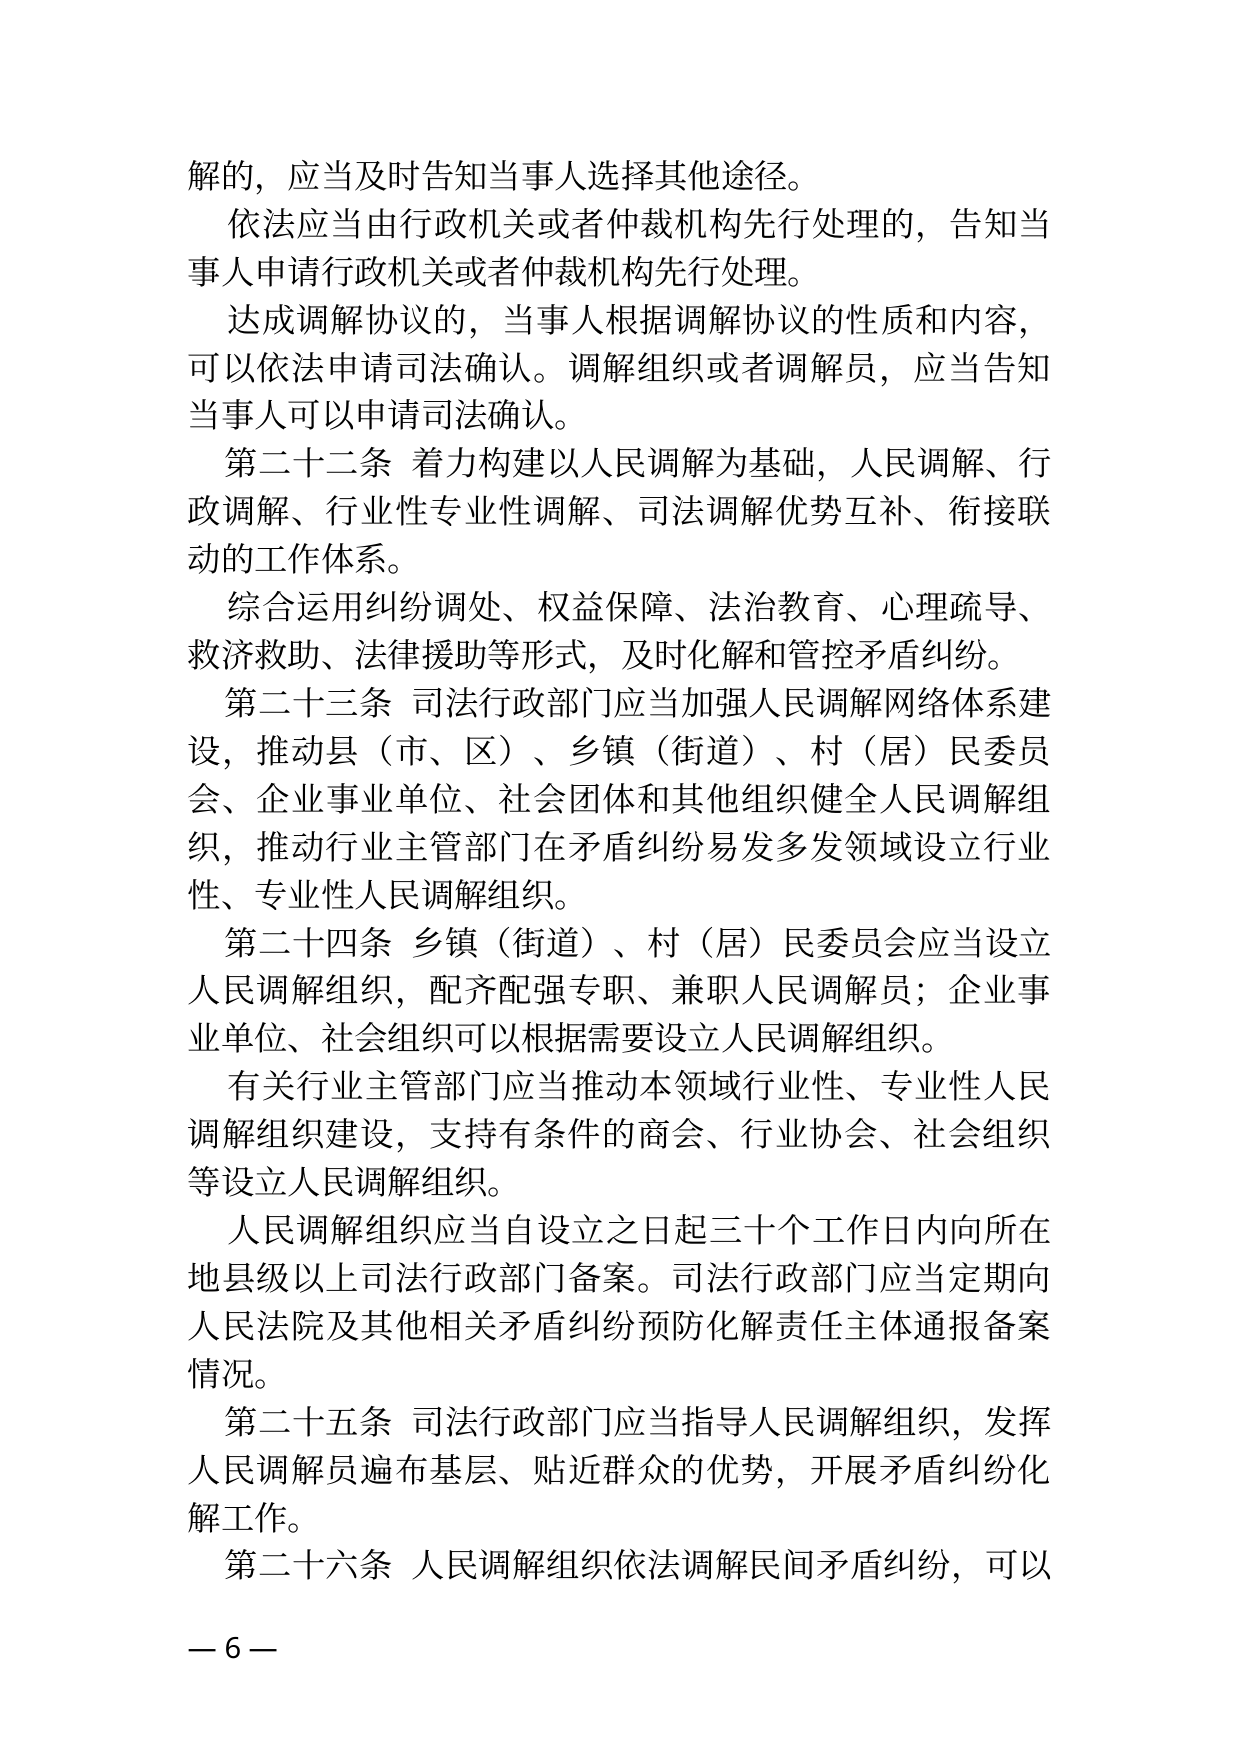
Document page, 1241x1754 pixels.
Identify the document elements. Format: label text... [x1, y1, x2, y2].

text 第二十二条 着力构建以人民调解为基础，人民调解、行政调解、行业性专业性调解、司法调解优势互补、衔接联动的工作体系。 [187, 437, 1053, 581]
text 综合运用纠纷调处、权益保障、法治教育、心理疏导、救济救助、法律援助等形式，及时化解和管控矛盾纠纷。 [187, 581, 1053, 677]
text 依法应当由行政机关或者仲裁机构先行处理的，告知当事人申请行政机关或者仲裁机构先行处理。 [187, 198, 1053, 294]
text 第二十三条 司法行政部门应当加强人民调解网络体系建设，推动县（市、区）、乡镇（街道）、村（居）民委员会、企业事业单位、社会团体和其他组织健全人民调解组织，推动行业主管部门在矛盾纠纷易发多发领域设立行业性、专业性人民调解组织。 [187, 677, 1053, 917]
text 有关行业主管部门应当推动本领域行业性、专业性人民调解组织建设，支持有条件的商会、行业协会、社会组织等设立人民调解组织。 [187, 1060, 1053, 1204]
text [187, 1539, 1053, 1587]
text 人民调解组织应当自设立之日起三十个工作日内向所在地县级以上司法行政部门备案。司法行政部门应当定期向人民法院及其他相关矛盾纠纷预防化解责任主体通报备案情况。 [187, 1204, 1053, 1396]
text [187, 150, 1053, 198]
text 达成调解协议的，当事人根据调解协议的性质和内容，可以依法申请司法确认。调解组织或者调解员，应当告知当事人可以申请司法确认。 [187, 294, 1053, 437]
text 第二十四条 乡镇（街道）、村（居）民委员会应当设立人民调解组织，配齐配强专职、兼职人民调解员；企业事业单位、社会组织可以根据需要设立人民调解组织。 [187, 917, 1053, 1060]
text 第二十五条 司法行政部门应当指导人民调解组织，发挥人民调解员遍布基层、贴近群众的优势，开展矛盾纠纷化解工作。 [187, 1396, 1053, 1539]
